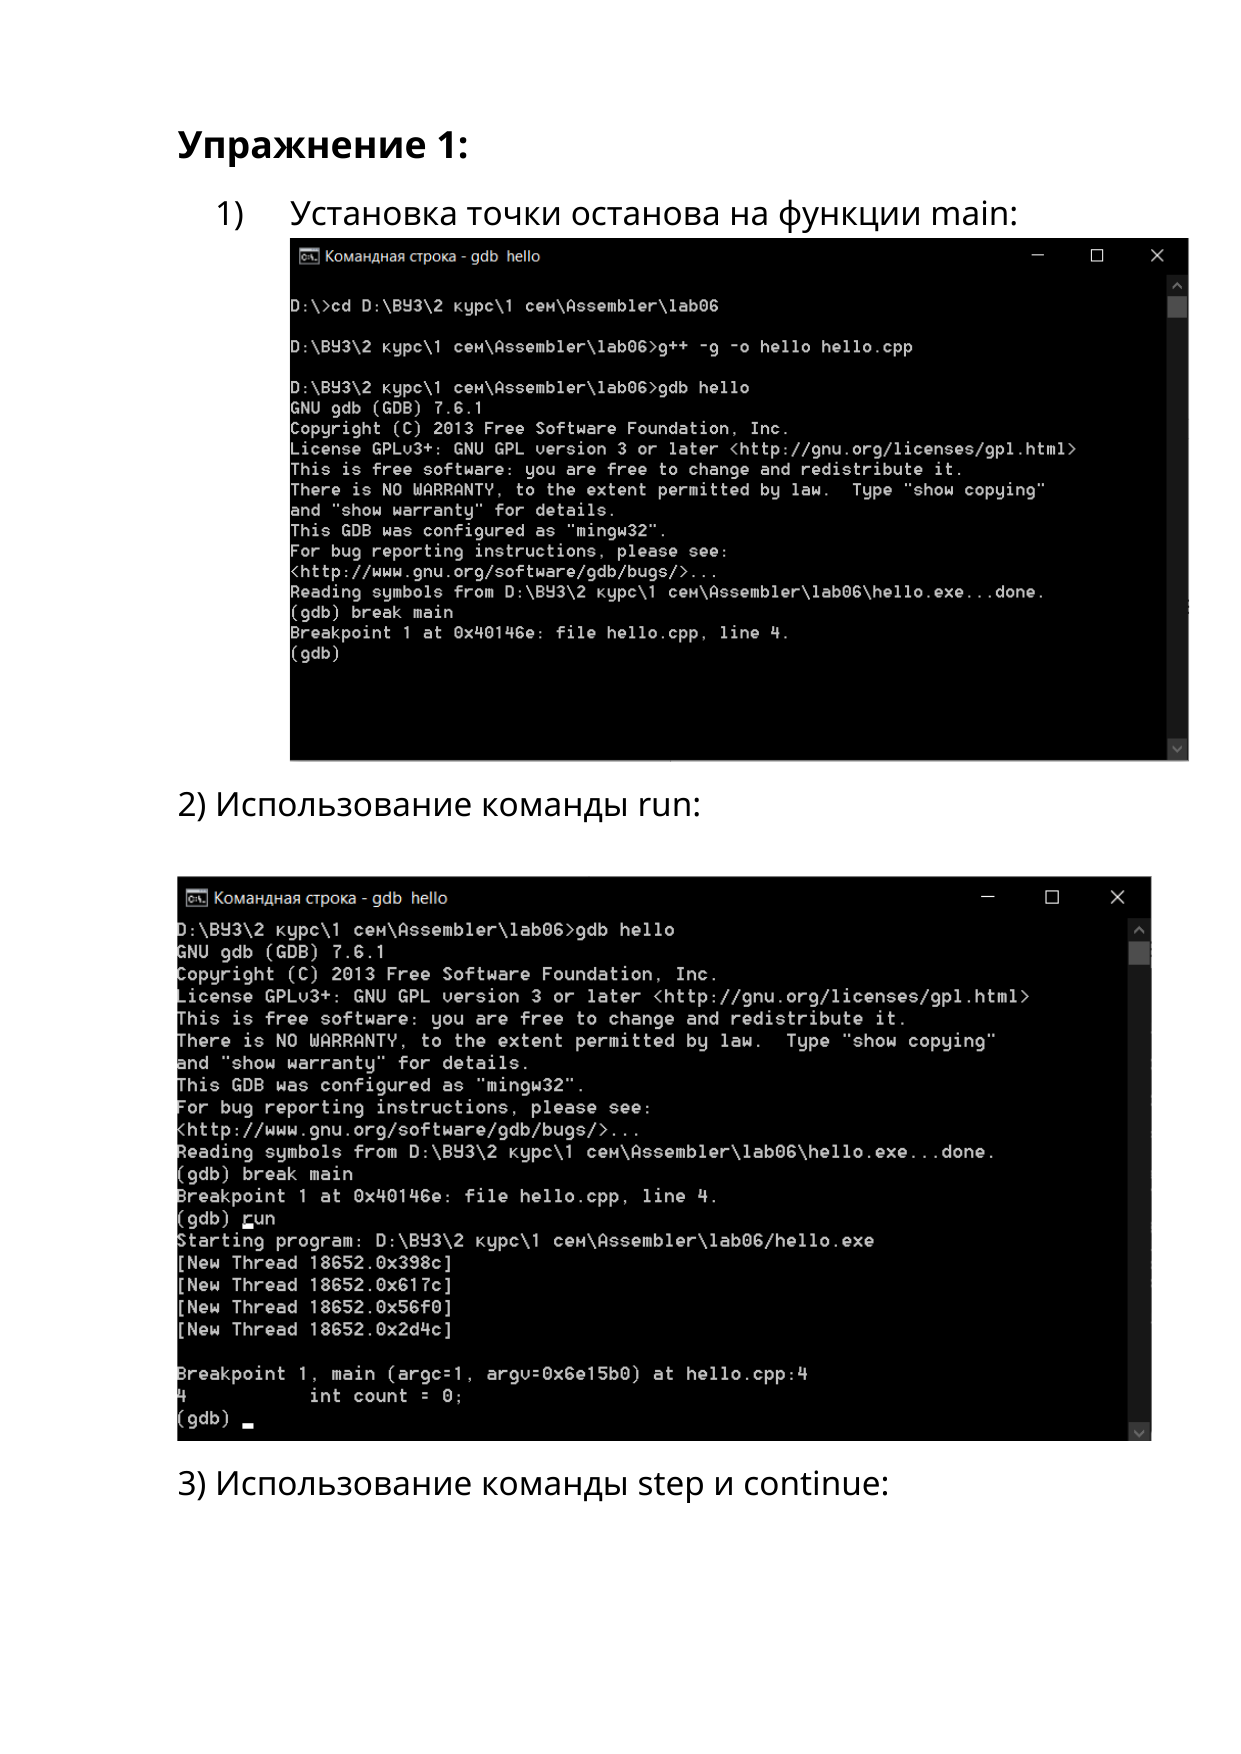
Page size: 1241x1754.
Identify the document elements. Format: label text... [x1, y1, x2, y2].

picture [289, 238, 1190, 762]
text 2) Использование команды run: [177, 781, 1152, 826]
list Установка точки останова на функции main: [215, 190, 1152, 235]
text 3) Использование команды step и continue: [177, 1460, 1152, 1505]
picture [177, 876, 1152, 1441]
text Упражнение 1: [177, 118, 1152, 169]
